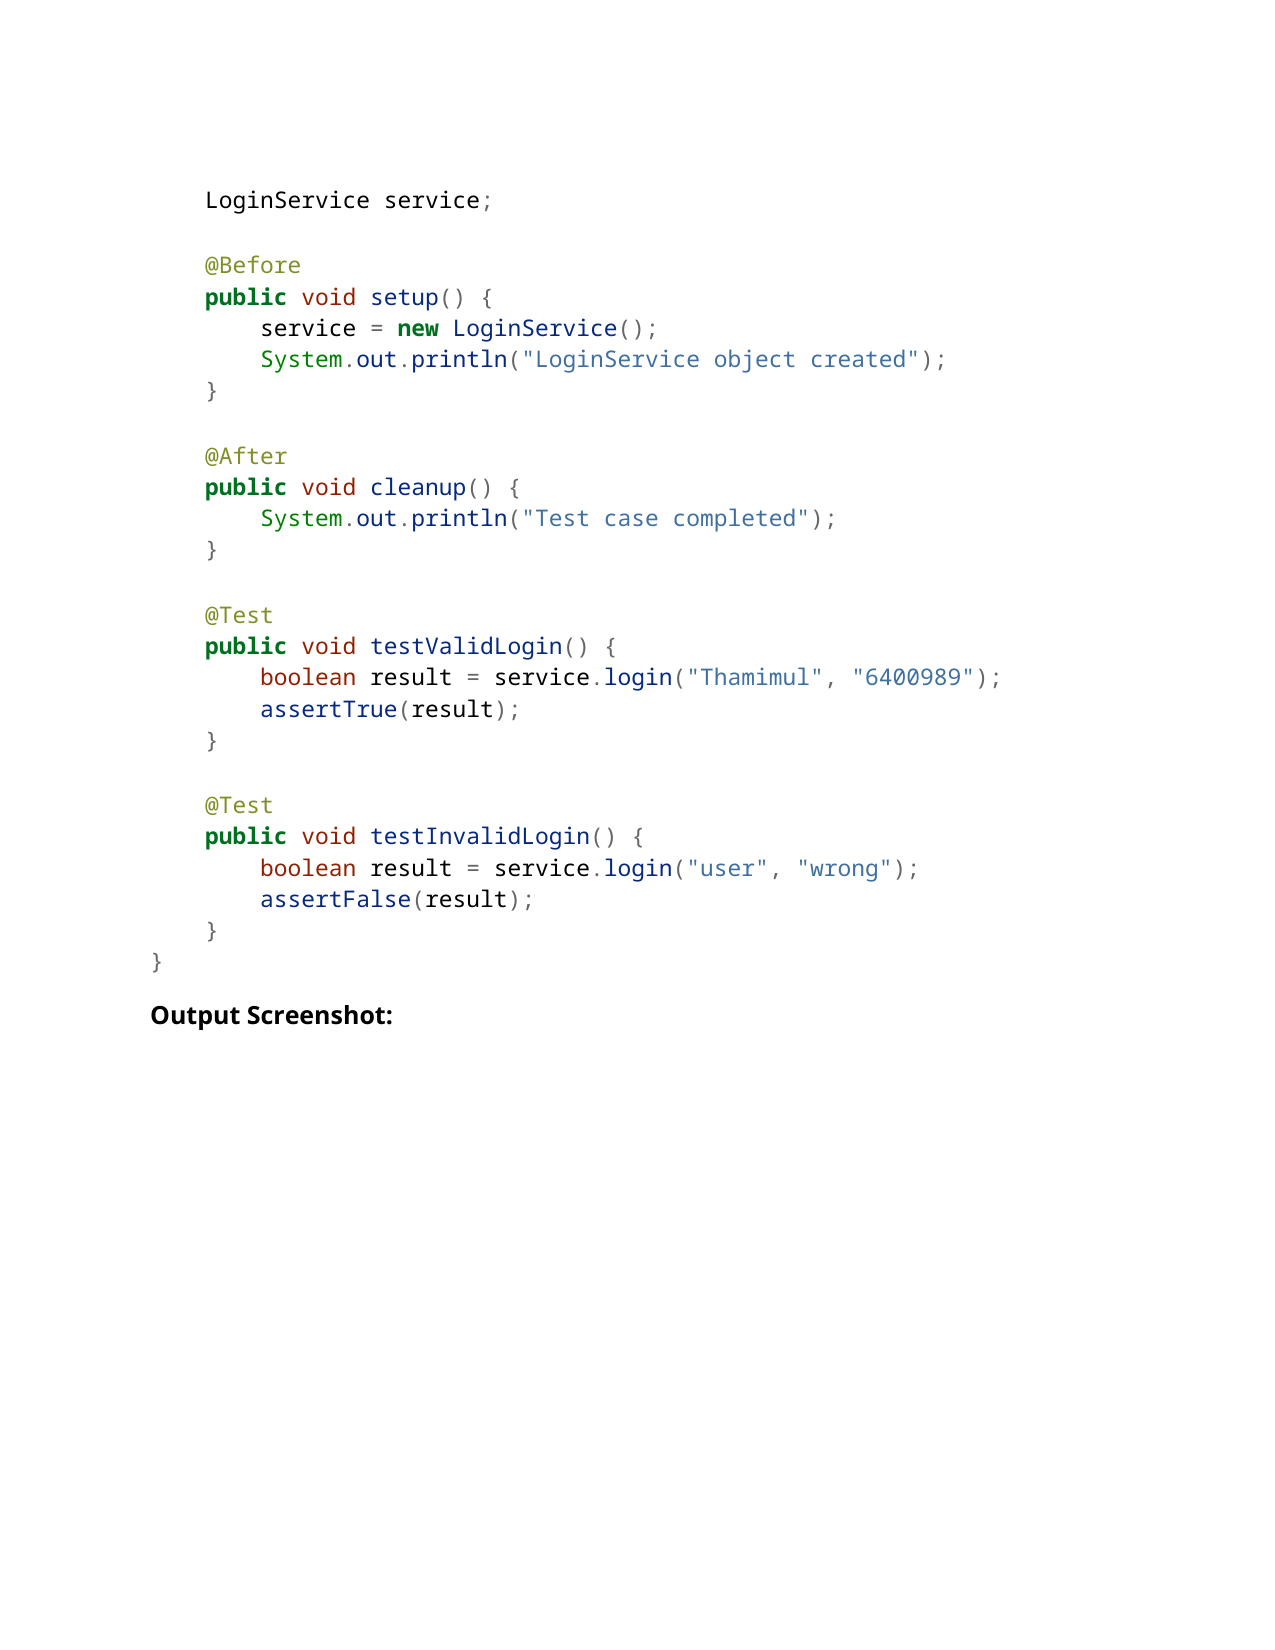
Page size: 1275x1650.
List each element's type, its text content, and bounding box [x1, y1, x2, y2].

text Output Screenshot: [150, 997, 1125, 1031]
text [150, 150, 1125, 977]
